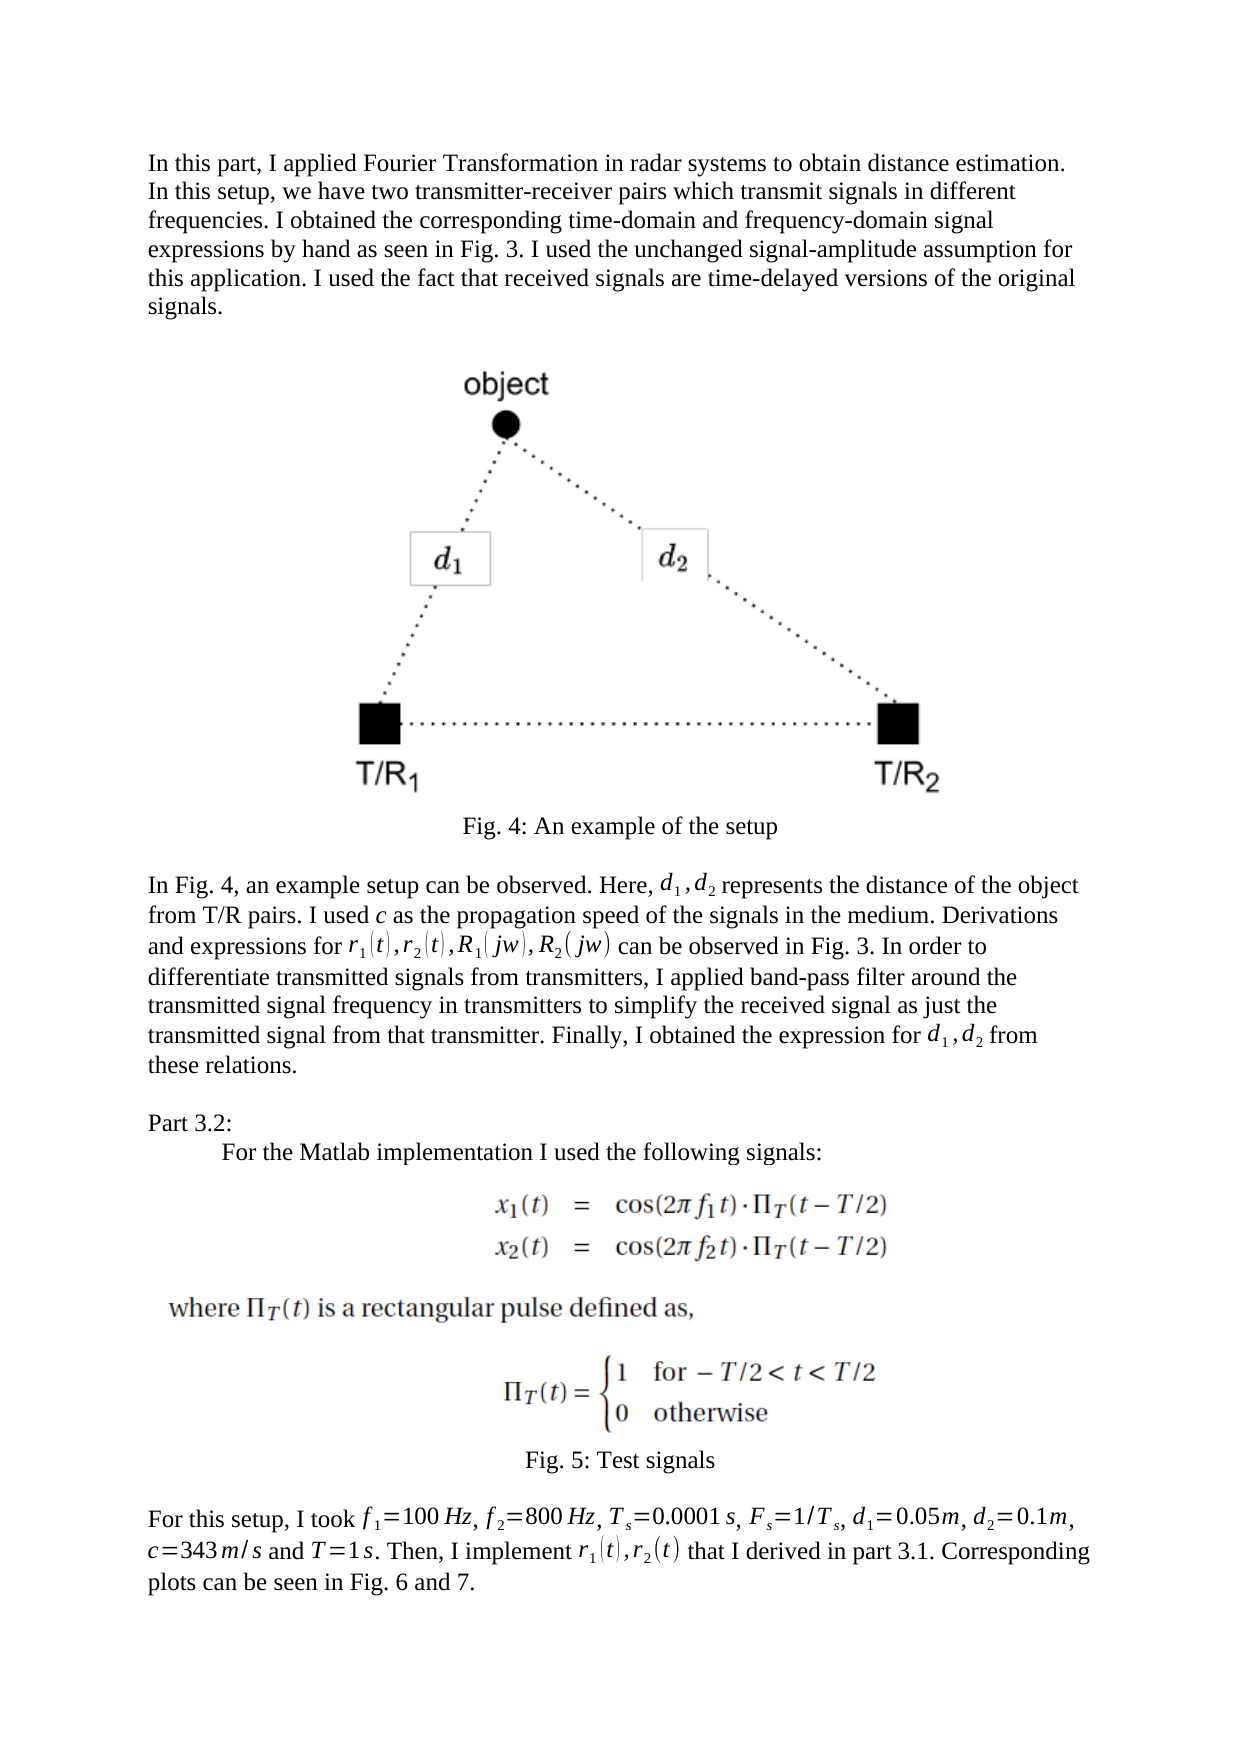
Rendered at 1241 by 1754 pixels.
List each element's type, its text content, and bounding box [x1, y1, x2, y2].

text Fig. 5: Test signals [148, 1445, 1093, 1474]
text For this setup, I took , , , , , , and . Then, I implement that I derived in part 3.1. Corresponding plots can be seen in Fig. 6 and 7. [148, 1502, 1093, 1595]
text Fig. 4: An example of the setup [148, 811, 1093, 840]
text For the Matlab implementation I used the following signals: [148, 1137, 1093, 1165]
text In Fig. 4, an example setup can be observed. Here, represents the distance of the object from T/R pairs. I used c as the propagation speed of the signals in the medium. Derivations and expressions for can be observed in Fig. 3. In order to differentiate transmitted signals from transmitters, I applied band-pass filter around the transmitted signal frequency in transmitters to simplify the received signal as just the transmitted signal from that transmitter. Finally, I obtained the expression for from these relations. [148, 869, 1093, 1079]
picture [241, 320, 999, 812]
text In this part, I applied Fourier Transformation in radar systems to obtain distance estimation. In this setup, we have two transmitter-receiver pairs which transmit signals in different frequencies. I obtained the corresponding time-domain and frequency-domain signal expressions by hand as seen in Fig. 3. I used the unchanged signal-amplitude assumption for this application. I used the fact that received signals are time-delayed versions of the original signals. [148, 148, 1093, 320]
text Part 3.2: [148, 1108, 1093, 1137]
picture [147, 1165, 1093, 1445]
